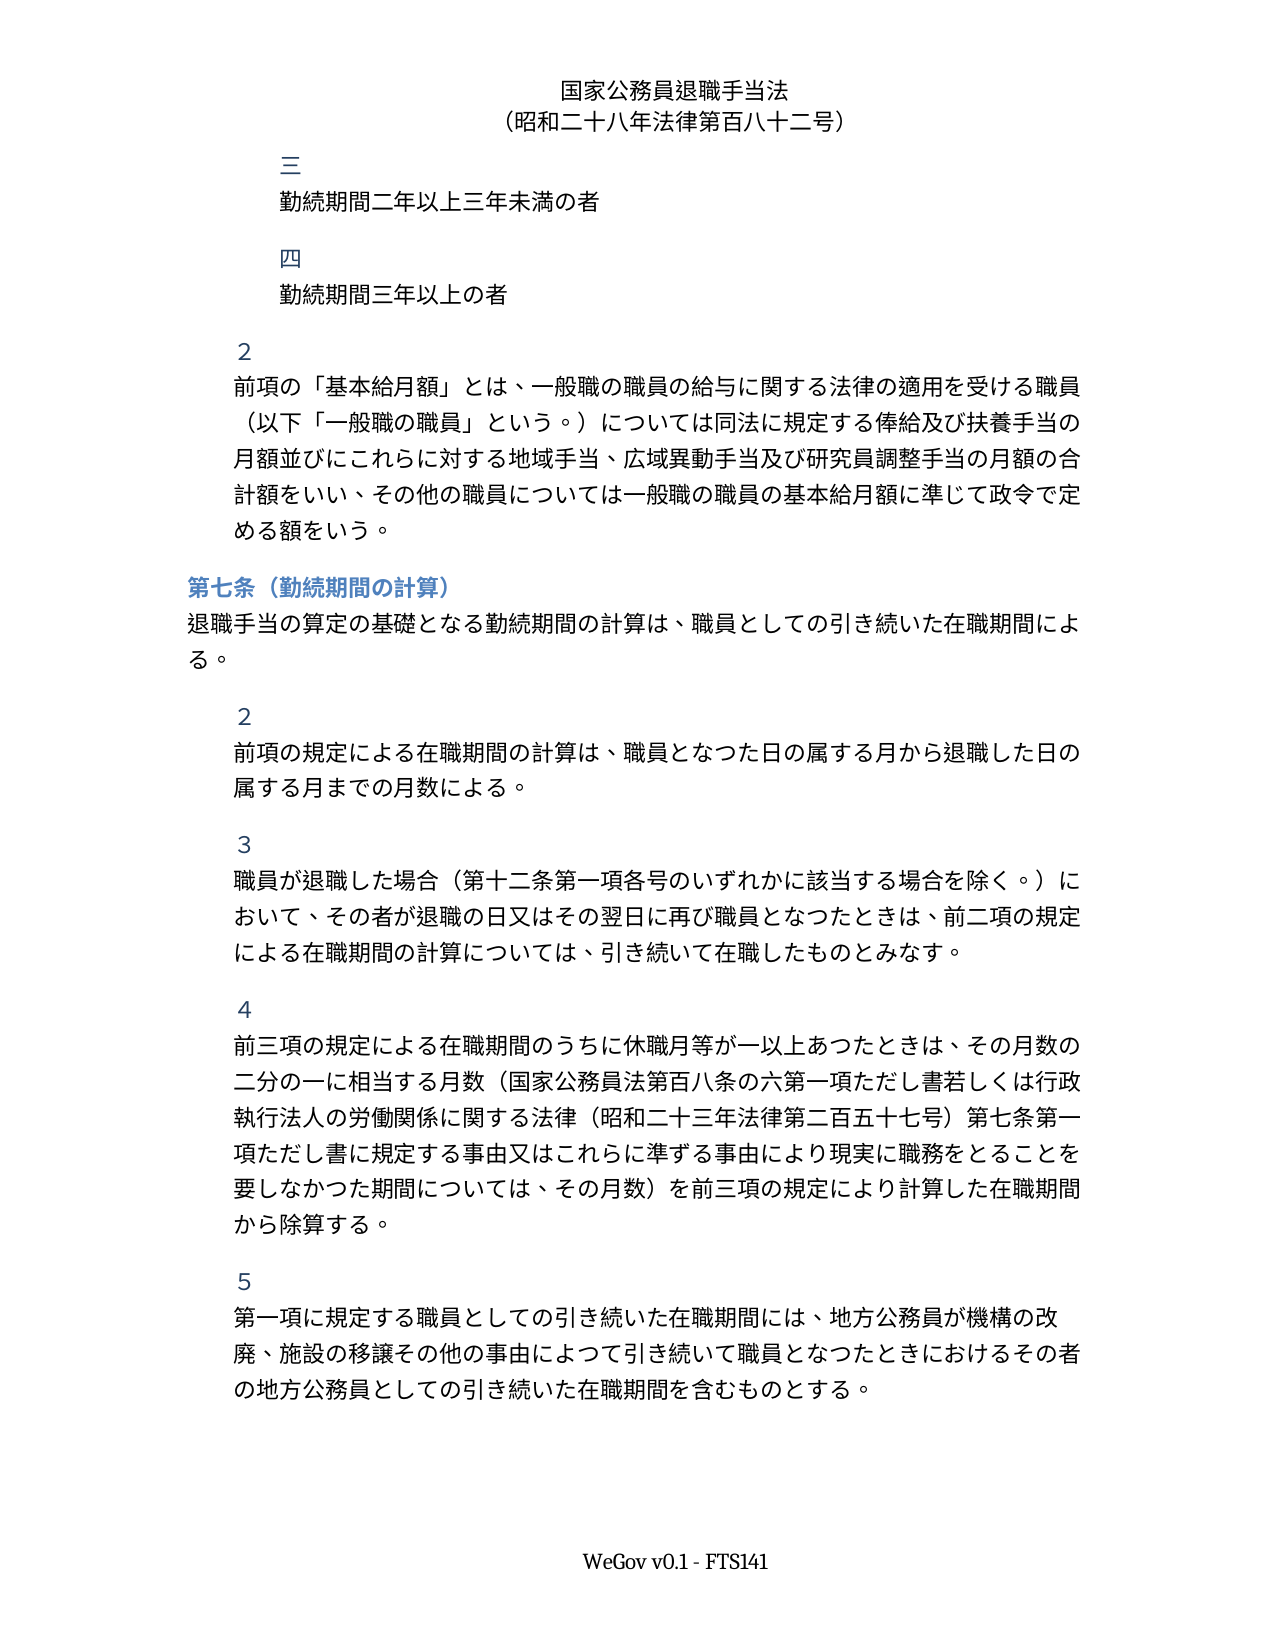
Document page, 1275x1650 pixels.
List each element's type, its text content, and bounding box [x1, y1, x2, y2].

text 勤続期間三年以上の者 [279, 279, 1087, 310]
subtitle ２ [233, 335, 1087, 367]
text 退職手当の算定の基礎となる勤続期間の計算は、職員としての引き続いた在職期間による。 [187, 608, 1087, 675]
subtitle ４ [233, 994, 1087, 1025]
subtitle 三 [279, 150, 1087, 181]
text 勤続期間二年以上三年未満の者 [279, 186, 1087, 217]
subtitle ５ [233, 1266, 1087, 1297]
subtitle ２ [233, 701, 1087, 732]
subtitle 第七条（勤続期間の計算） [187, 572, 1087, 603]
text 第一項に規定する職員としての引き続いた在職期間には、地方公務員が機構の改廃、施設の移譲その他の事由によつて引き続いて職員となつたときにおけるその者の地方公務員としての引き続いた在職期間を含むものとする。 [233, 1302, 1087, 1405]
text 前三項の規定による在職期間のうちに休職月等が一以上あつたときは、その月数の二分の一に相当する月数（国家公務員法第百八条の六第一項ただし書若しくは行政執行法人の労働関係に関する法律（昭和二十三年法律第二百五十七号）第七条第一項ただし書に規定する事由又はこれらに準ずる事由により現実に職務をとることを要しなかつた期間については、その月数）を前三項の規定により計算した在職期間から除算する。 [233, 1030, 1087, 1241]
subtitle 四 [279, 243, 1087, 274]
text 前項の規定による在職期間の計算は、職員となつた日の属する月から退職した日の属する月までの月数による。 [233, 736, 1087, 804]
text 前項の「基本給月額」とは、一般職の職員の給与に関する法律の適用を受ける職員（以下「一般職の職員」という。）については同法に規定する俸給及び扶養手当の月額並びにこれらに対する地域手当、広域異動手当及び研究員調整手当の月額の合計額をいい、その他の職員については一般職の職員の基本給月額に準じて政令で定める額をいう。 [233, 371, 1087, 546]
text 職員が退職した場合（第十二条第一項各号のいずれかに該当する場合を除く。）において、その者が退職の日又はその翌日に再び職員となつたときは、前二項の規定による在職期間の計算については、引き続いて在職したものとみなす。 [233, 865, 1087, 968]
subtitle ３ [233, 829, 1087, 860]
